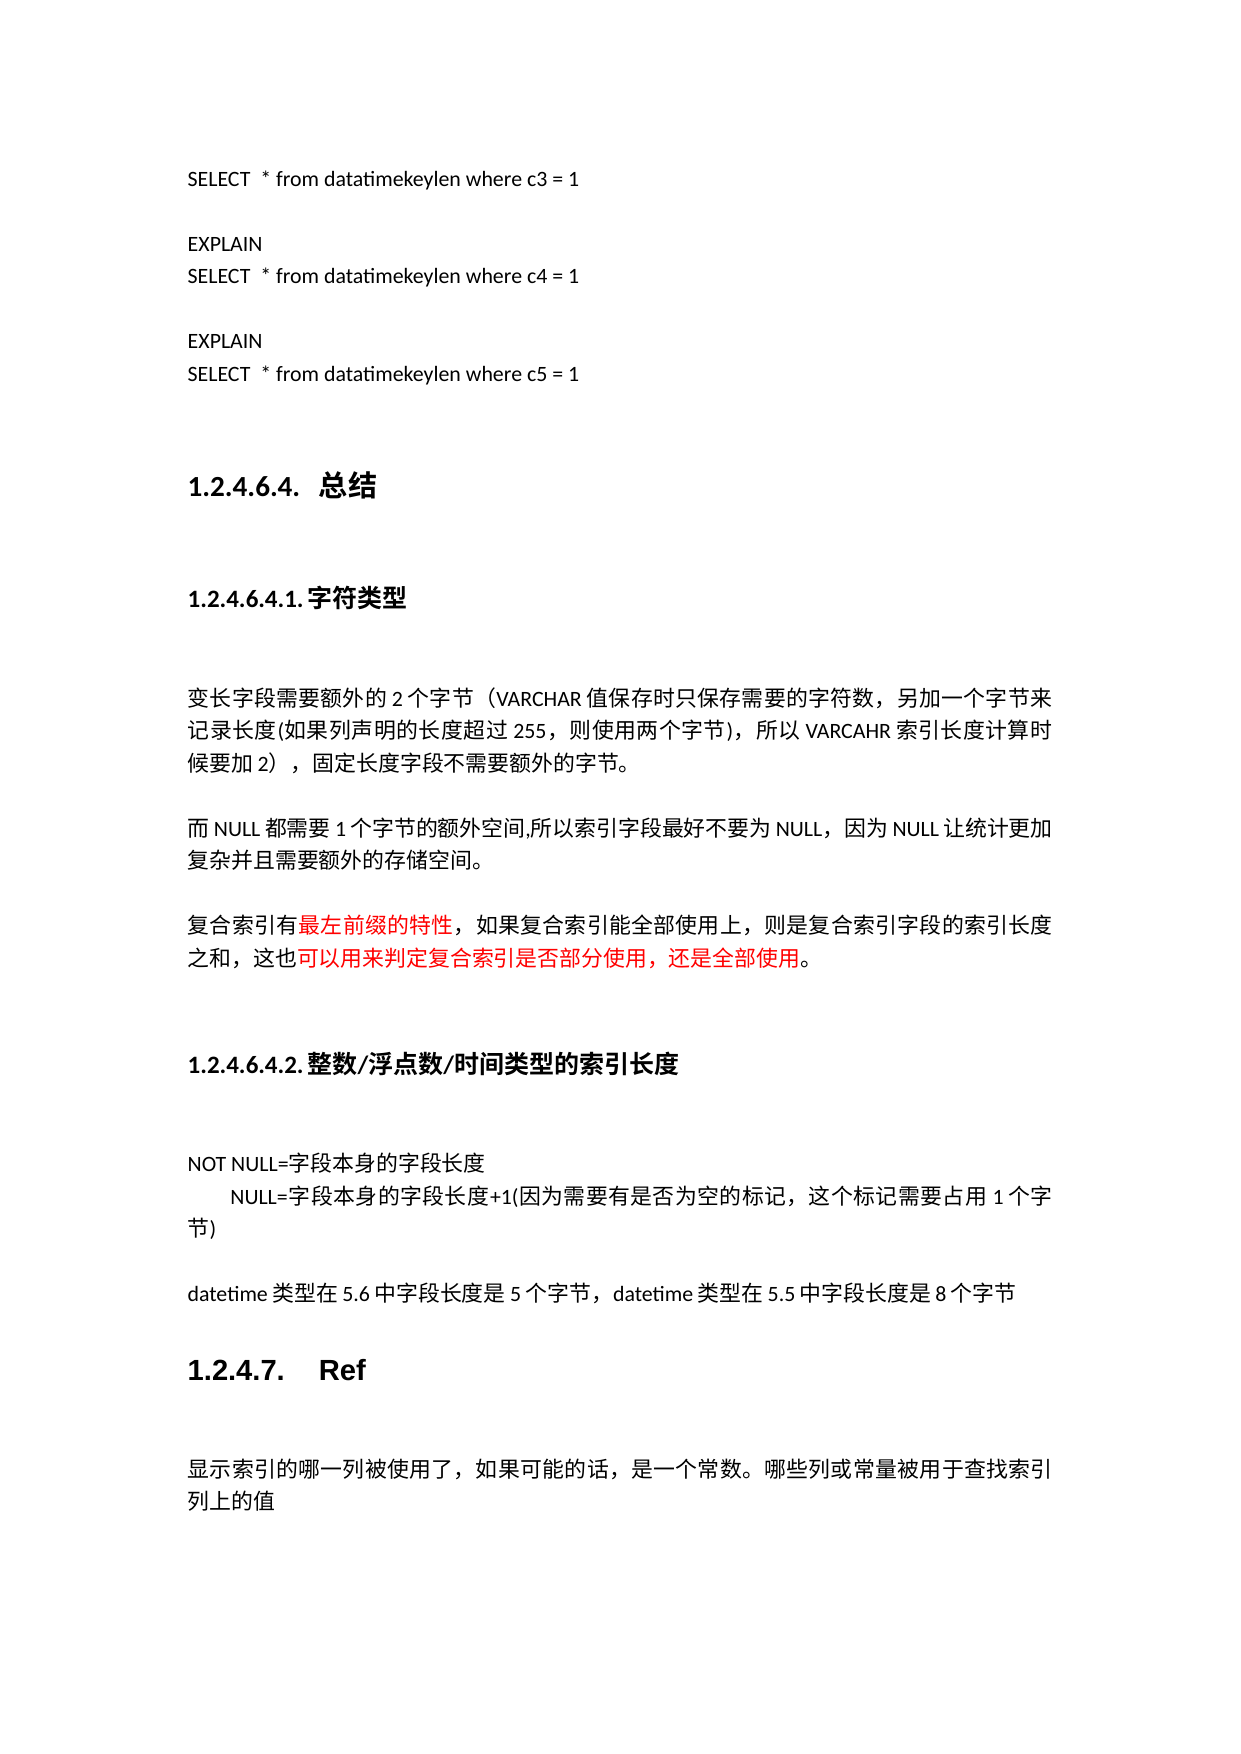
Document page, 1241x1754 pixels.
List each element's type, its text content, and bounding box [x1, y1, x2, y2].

text 字符类型 [187, 569, 1053, 634]
text SELECT * from datatimekeylen where c5 = 1 [187, 357, 1053, 389]
text SELECT * from datatimekeylen where c3 = 1 [187, 162, 1053, 194]
subtitle Ref [187, 1343, 1053, 1408]
text NULL=字段本身的字段长度+1(因为需要有是否为空的标记，这个标记需要占用1个字节) [187, 1183, 1053, 1248]
text 变长字段需要额外的2个字节（VARCHAR值保存时只保存需要的字符数，另加一个字节来记录长度(如果列声明的长度超过255，则使用两个字节)，所以VARCAHR索引长度计算时候要加2），固定长度字段不需要额外的字节。 [187, 685, 1053, 783]
text 复合索引有最左前缀的特性，如果复合索引能全部使用上，则是复合索引字段的索引长度之和，这也可以用来判定复合索引是否部分使用，还是全部使用。 [187, 913, 1053, 978]
text datetime类型在5.6中字段长度是5个字节，datetime类型在5.5中字段长度是8个字节 [187, 1281, 1053, 1313]
text EXPLAIN [187, 324, 1053, 357]
text 显示索引的哪一列被使用了，如果可能的话，是一个常数。哪些列或常量被用于查找索引列上的值 [187, 1456, 1053, 1521]
text 而NULL都需要1个字节的额外空间,所以索引字段最好不要为NULL，因为NULL让统计更加复杂并且需要额外的存储空间。 [187, 815, 1053, 880]
text 总结 [187, 451, 1053, 516]
text SELECT * from datatimekeylen where c4 = 1 [187, 259, 1053, 292]
text 整数/浮点数/时间类型的索引长度 [187, 1035, 1053, 1100]
text EXPLAIN [187, 227, 1053, 259]
text NOT NULL=字段本身的字段长度 [187, 1151, 1053, 1183]
